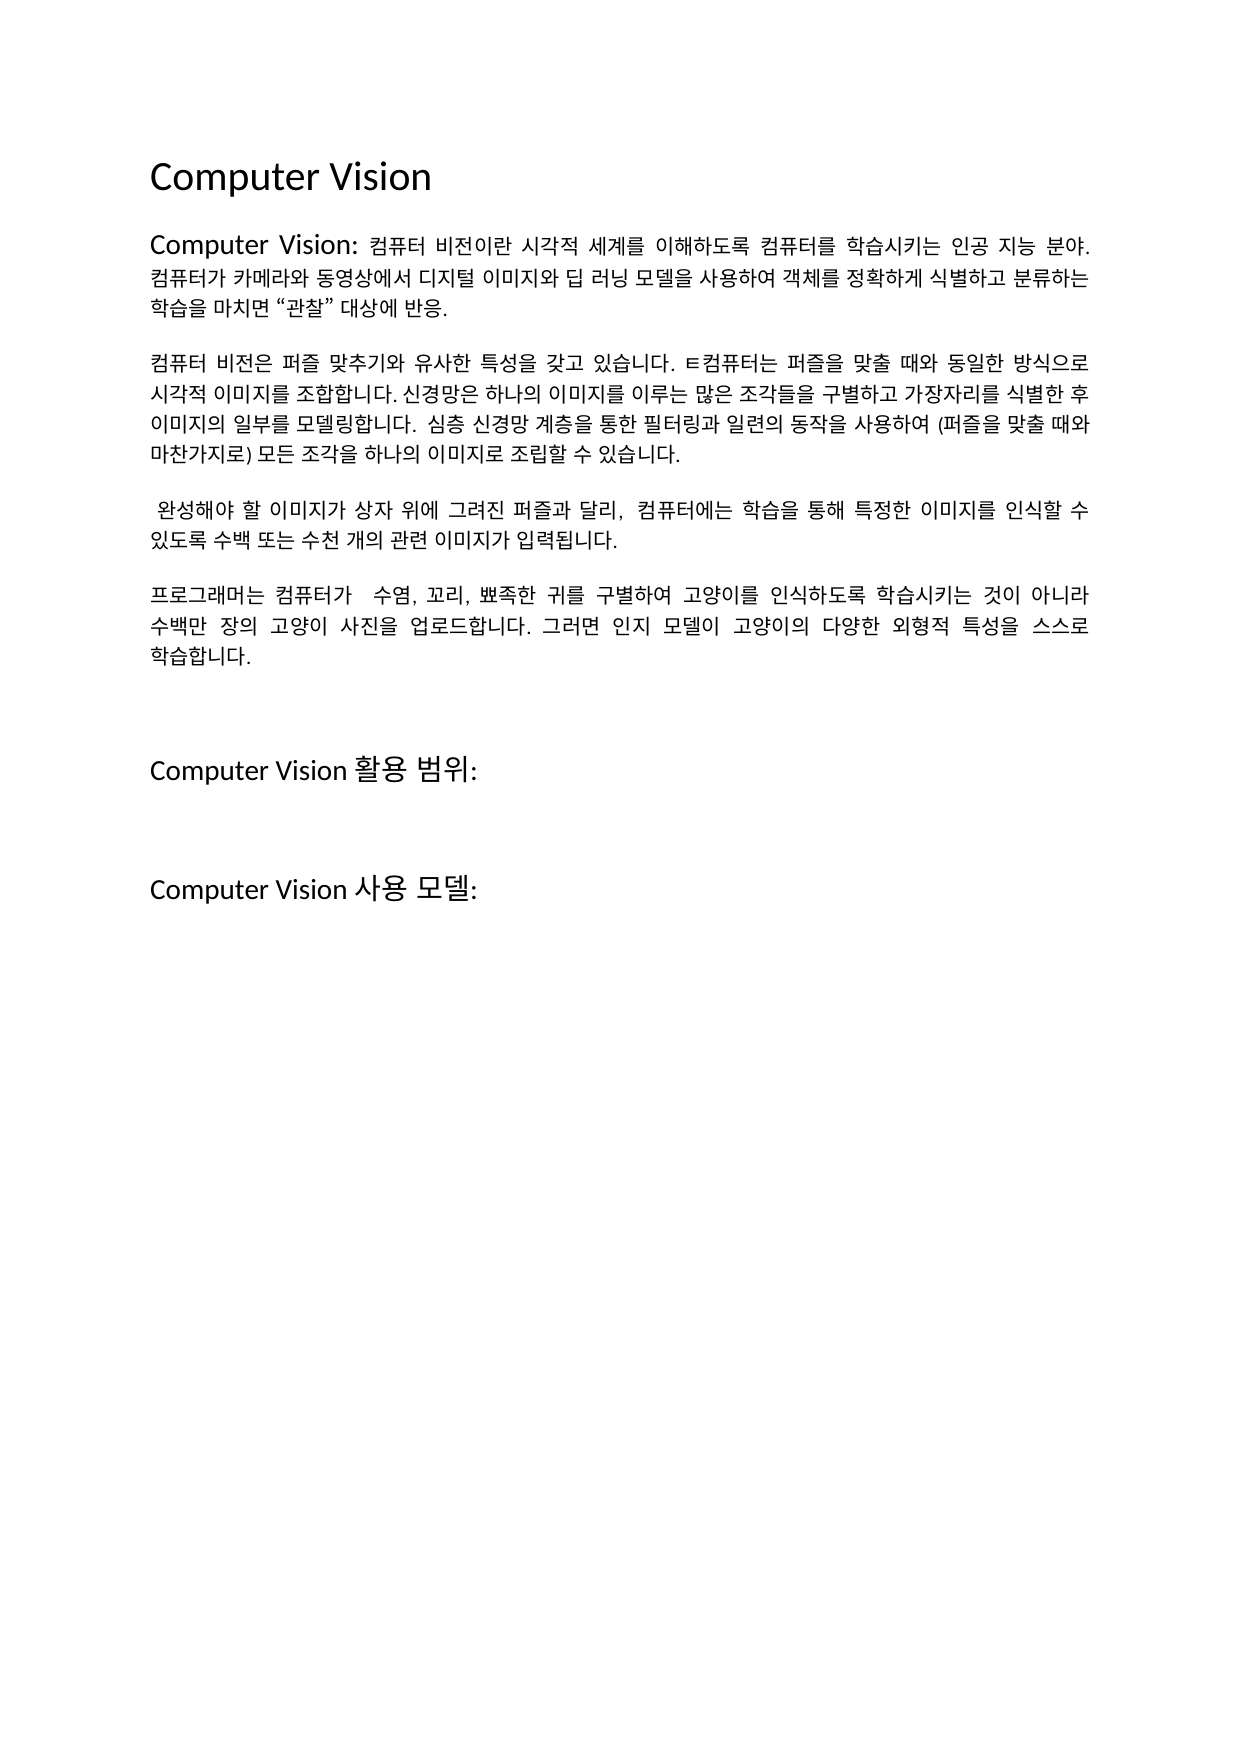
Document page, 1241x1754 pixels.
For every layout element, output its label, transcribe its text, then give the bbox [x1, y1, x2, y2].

text Computer Vision 사용 모델: [150, 865, 1090, 907]
text Computer Vision: 컴퓨터 비전이란 시각적 세계를 이해하도록 컴퓨터를 학습시키는 인공 지능 분야. 컴퓨터가 카메라와 동영상에서 디지털 이미지와 딥 러닝 모델을 사용하여 객체를 정확하게 식별하고 분류하는 학습을 마치면 “관찰” 대상에 반응. [150, 226, 1090, 322]
text 완성해야 할 이미지가 상자 위에 그려진 퍼즐과 달리, 컴퓨터에는 학습을 통해 특정한 이미지를 인식할 수 있도록 수백 또는 수천 개의 관련 이미지가 입력됩니다. [150, 494, 1090, 554]
text 프로그래머는 컴퓨터가 수염, 꼬리, 뾰족한 귀를 구별하여 고양이를 인식하도록 학습시키는 것이 아니라 수백만 장의 고양이 사진을 업로드합니다. 그러면 인지 모델이 고양이의 다양한 외형적 특성을 스스로 학습합니다. [150, 580, 1090, 670]
text Computer Vision [150, 150, 1090, 201]
text 컴퓨터 비전은 퍼즐 맞추기와 유사한 특성을 갖고 있습니다. ㅌ컴퓨터는 퍼즐을 맞출 때와 동일한 방식으로 시각적 이미지를 조합합니다. 신경망은 하나의 이미지를 이루는 많은 조각들을 구별하고 가장자리를 식별한 후 이미지의 일부를 모델링합니다. 심층 신경망 계층을 통한 필터링과 일련의 동작을 사용하여 (퍼즐을 맞출 때와 마찬가지로) 모든 조각을 하나의 이미지로 조립할 수 있습니다. [150, 348, 1090, 468]
text Computer Vision 활용 범위: [150, 747, 1090, 789]
